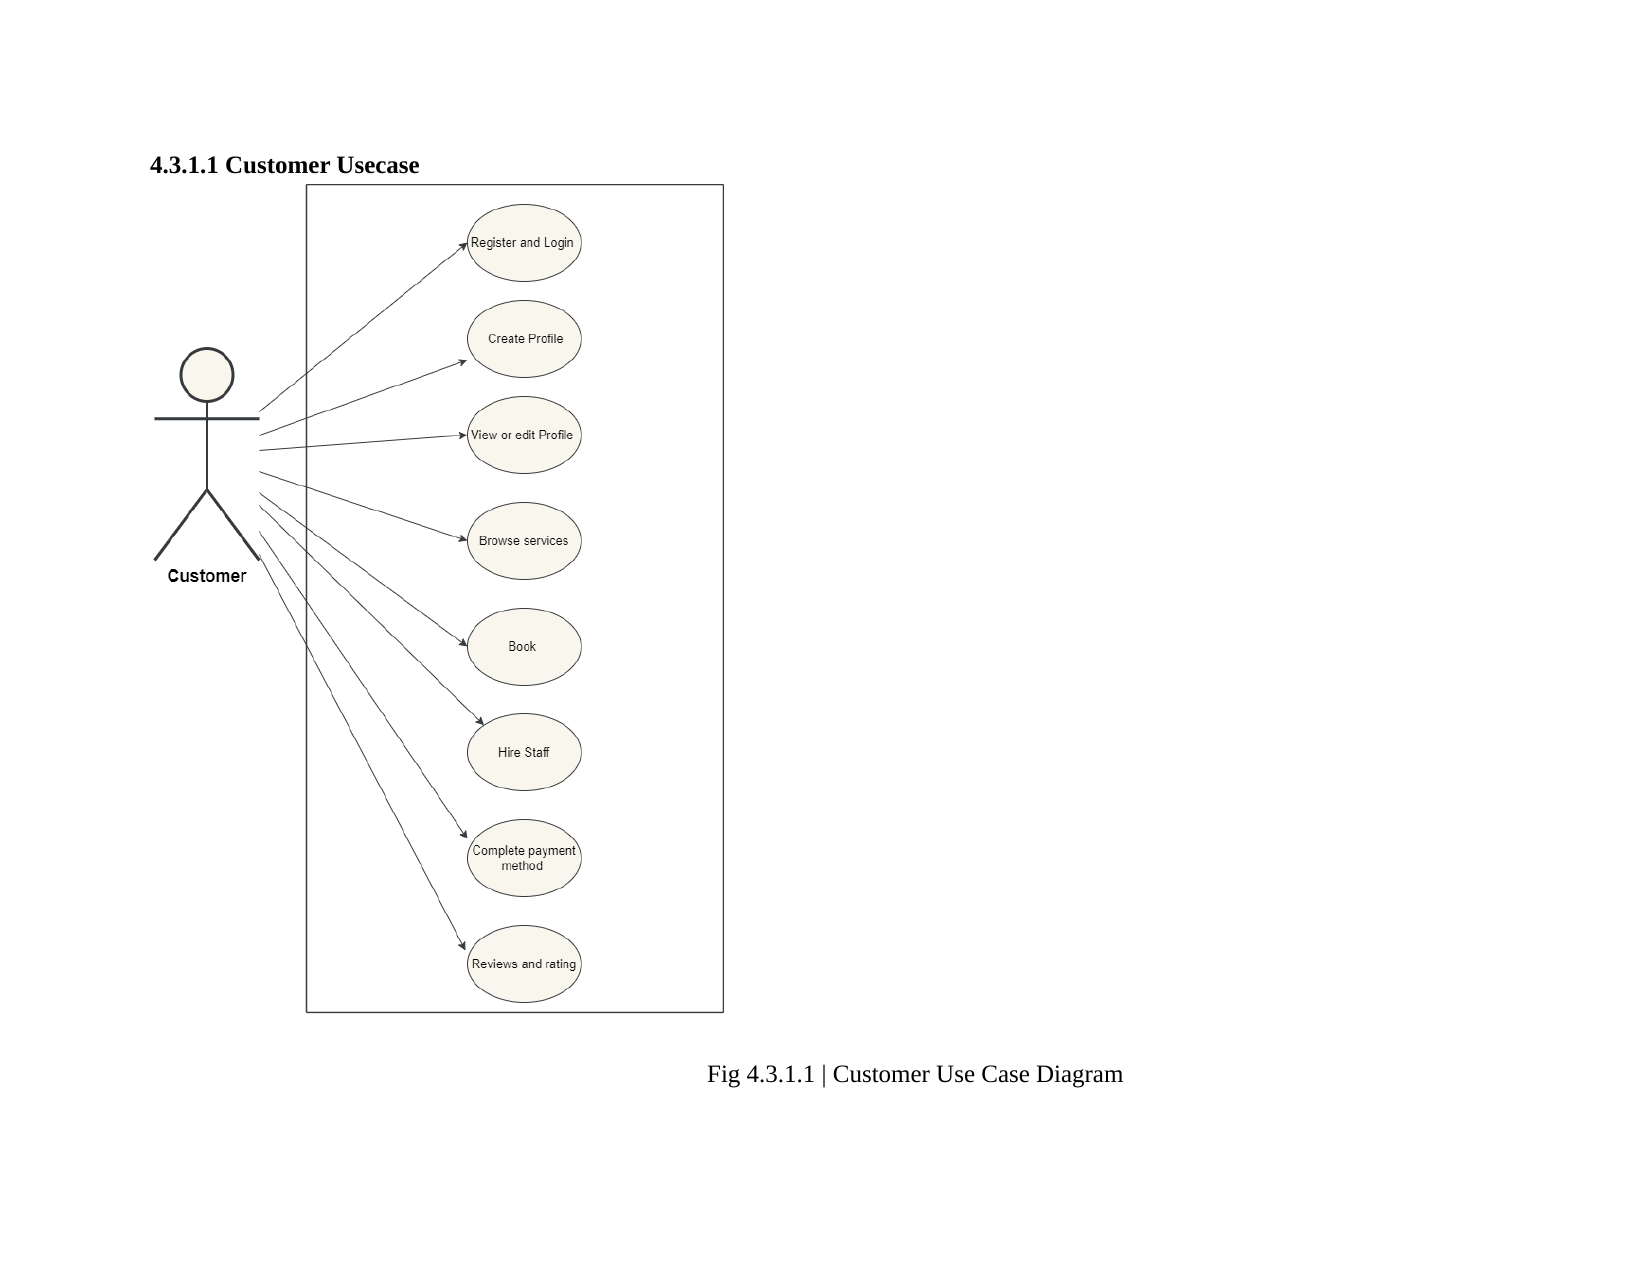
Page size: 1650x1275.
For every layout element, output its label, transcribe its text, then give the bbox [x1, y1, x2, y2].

text Fig 4.3.1.1 | Customer Use Case Diagram [150, 1059, 1123, 1088]
text 4.3.1.1 Customer Usecase [150, 150, 1500, 179]
picture [153, 184, 724, 1014]
